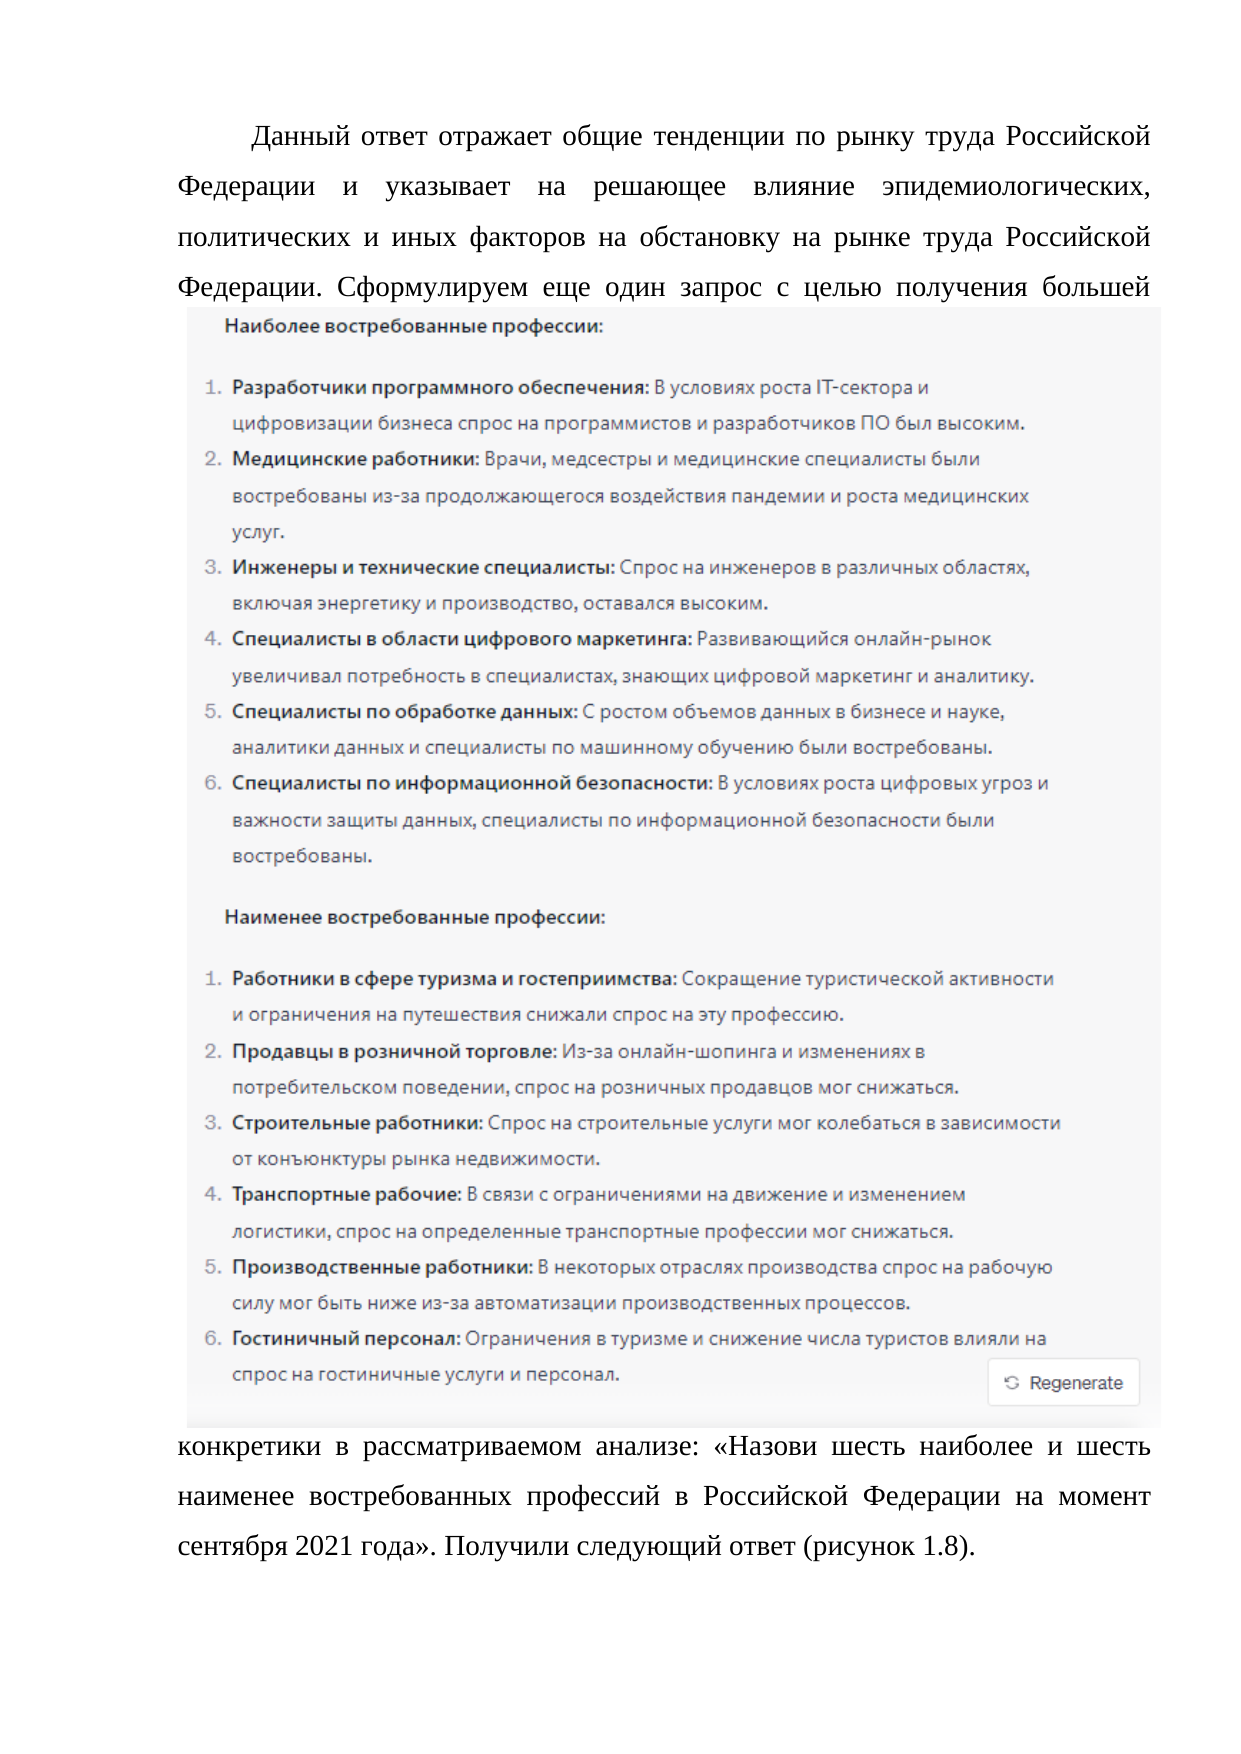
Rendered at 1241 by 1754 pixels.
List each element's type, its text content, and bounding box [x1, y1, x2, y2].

picture [186, 307, 1162, 1428]
